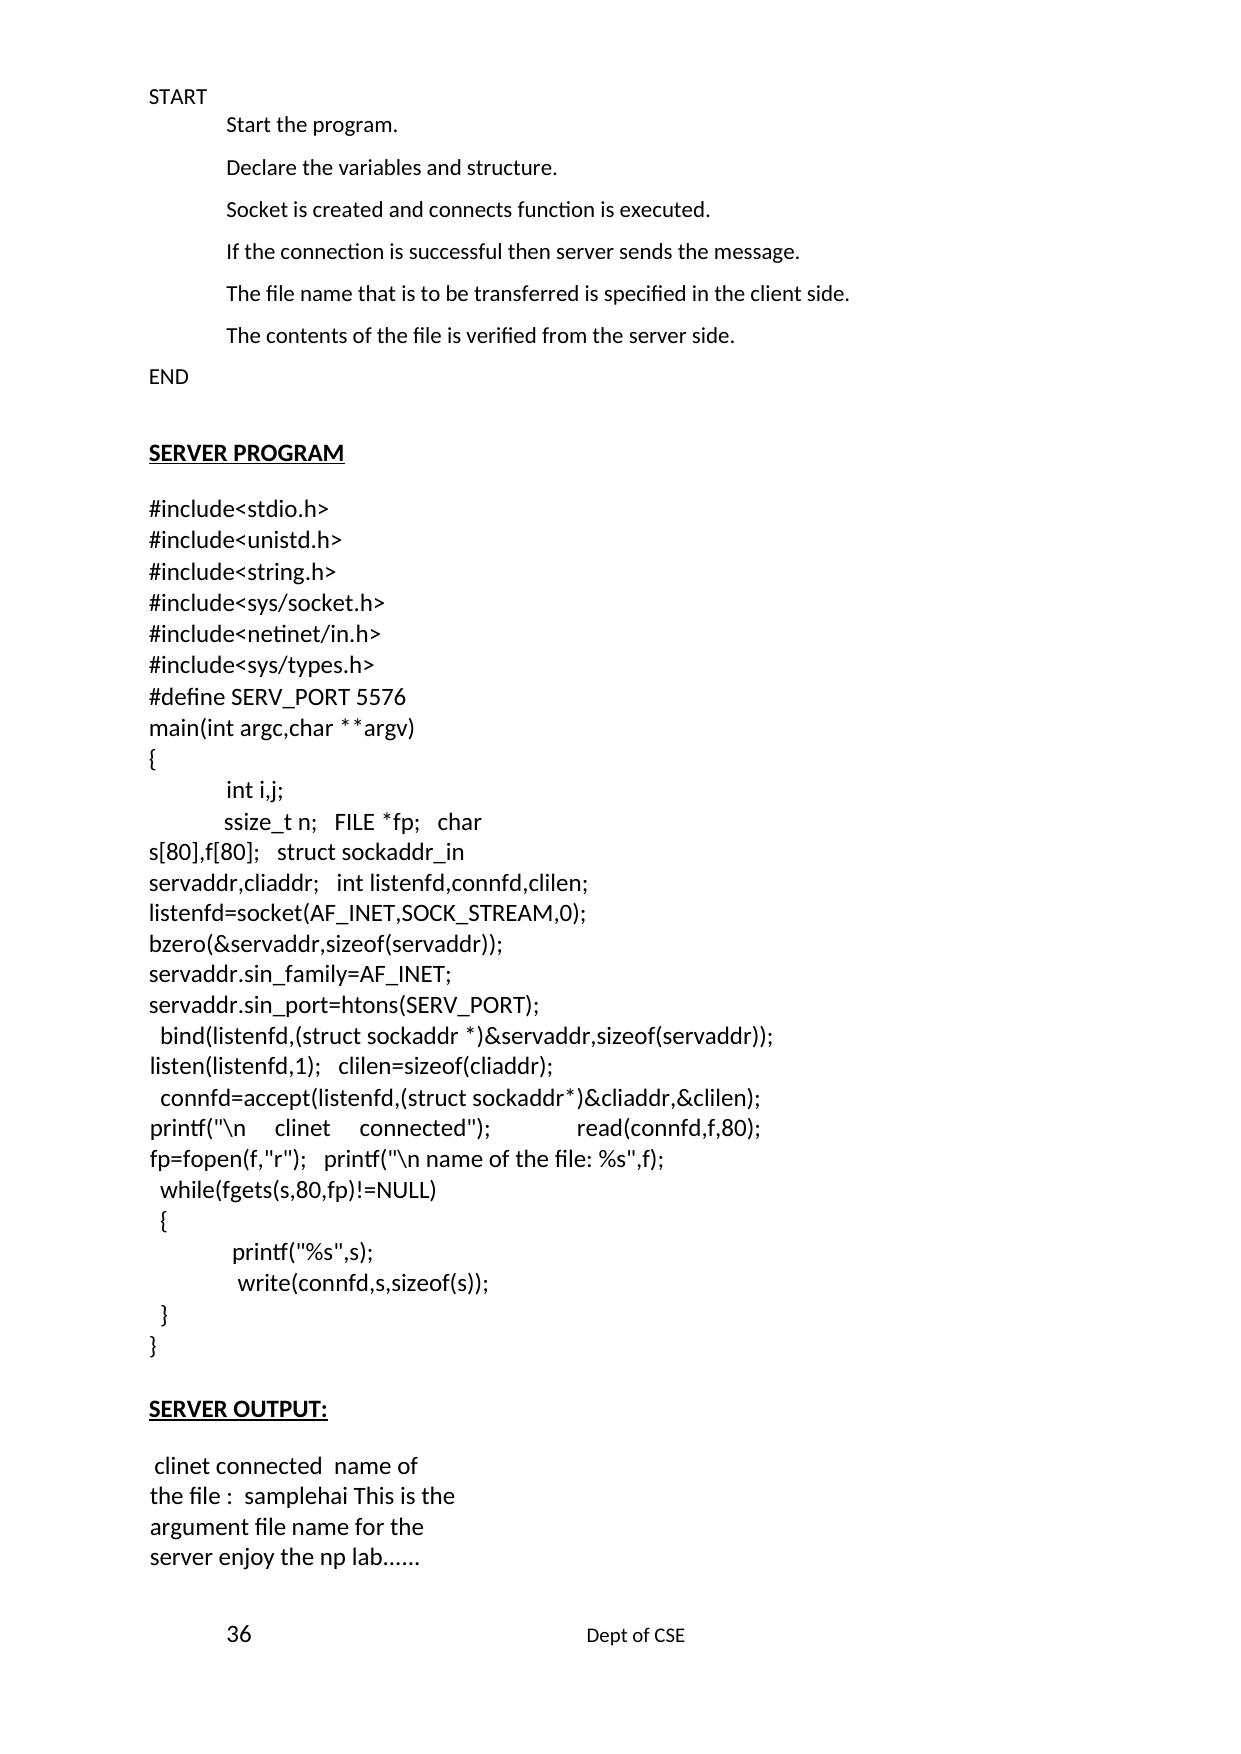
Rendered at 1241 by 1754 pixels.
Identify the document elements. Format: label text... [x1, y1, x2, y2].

text while(fgets(s,80,fp)!=NULL) [148, 1174, 1091, 1204]
text SERVER PROGRAM [148, 437, 1169, 467]
text START [148, 82, 1099, 110]
text #include<sys/types.h> [148, 649, 1091, 680]
text #include<stdio.h> [148, 493, 1091, 524]
text The file name that is to be transferred is specified in the client side. [127, 279, 1169, 307]
text The contents of the file is verified from the server side. [127, 321, 1169, 349]
text #include<string.h> [148, 556, 1091, 586]
text SERVER OUTPUT: [148, 1393, 1169, 1424]
text If the connection is successful then server sends the message. [127, 237, 1169, 265]
text #include<netinet/in.h> [148, 618, 1091, 649]
text #include<unistd.h> [148, 524, 1091, 555]
text #include<sys/socket.h> [148, 587, 1091, 617]
text printf("%s",s); [127, 1236, 1169, 1267]
text { [148, 1205, 1091, 1236]
text Socket is created and connects function is executed. [127, 195, 1169, 223]
text } [148, 1299, 1091, 1329]
text END [148, 362, 1099, 390]
text clinet connected name of the file : samplehai This is the argument file name for the server enjoy the np lab...... [148, 1450, 456, 1572]
text { [148, 743, 1091, 774]
text int i,j; [127, 774, 1169, 805]
text Start the program. [127, 111, 1169, 138]
text #define SERV_PORT 5576 [148, 681, 1091, 711]
text main(int argc,char **argv) [148, 712, 1091, 742]
text connfd=accept(listenfd,(struct sockaddr*)&cliaddr,&clilen); printf("\n clinet connected"); read(connfd,f,80); fp=fopen(f,"r"); printf("\n name of the file: %s",f); [148, 1082, 762, 1173]
text } [148, 1330, 1091, 1361]
text write(connfd,s,sizeof(s)); [127, 1268, 1169, 1298]
text ssize_t n; FILE *fp; char s[80],f[80]; struct sockaddr_in servaddr,cliaddr; int listenfd,connfd,clilen; listenfd=socket(AF_INET,SOCK_STREAM,0); bzero(&servaddr,sizeof(servaddr)); servaddr.sin_family=AF_INET; servaddr.sin_port=htons(SERV_PORT); [148, 806, 599, 1019]
text bind(listenfd,(struct sockaddr *)&servaddr,sizeof(servaddr)); listen(listenfd,1); clilen=sizeof(cliaddr); [148, 1020, 774, 1081]
text Declare the variables and structure. [127, 153, 1169, 181]
